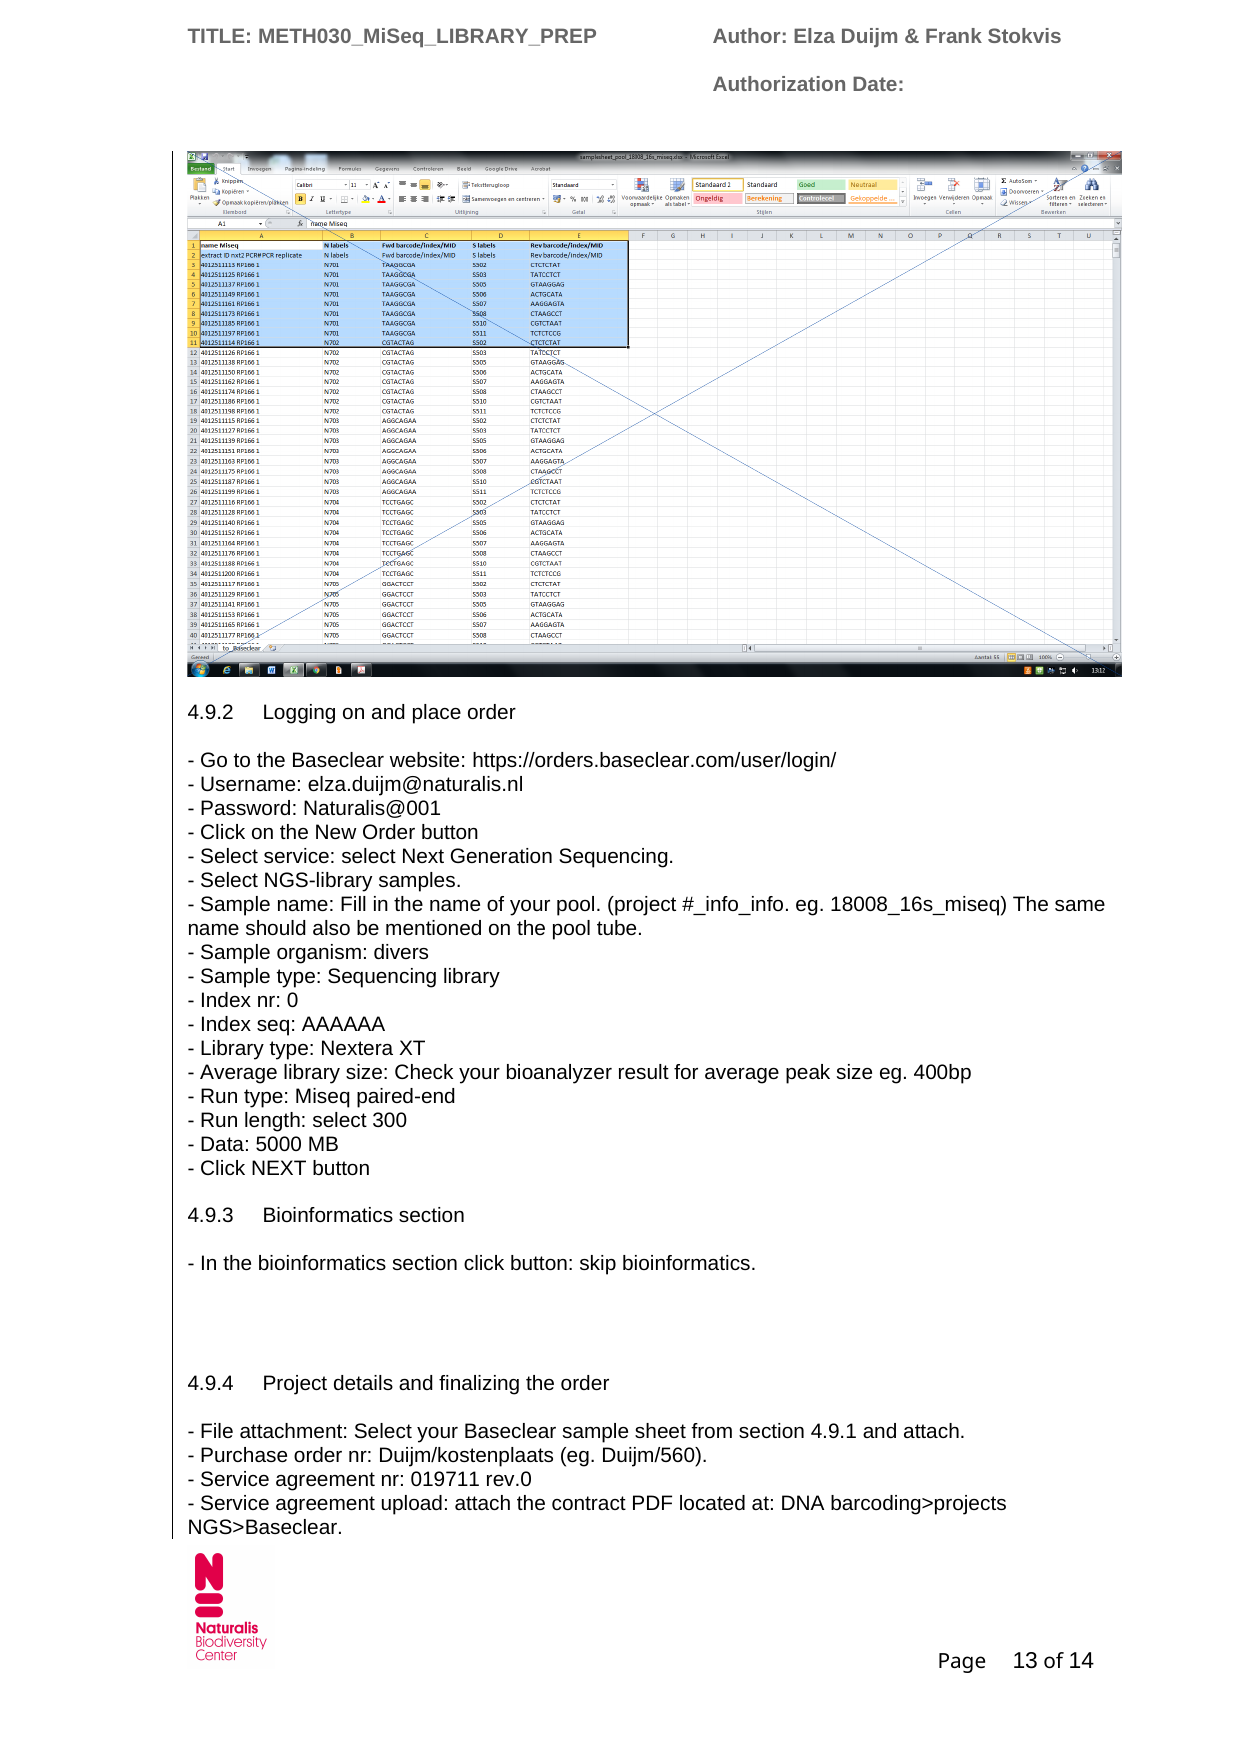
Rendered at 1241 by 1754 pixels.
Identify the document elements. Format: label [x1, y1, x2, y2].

picture [199, 415, 1121, 677]
picture [189, 151, 1120, 413]
picture [656, 152, 1122, 675]
picture [187, 1545, 275, 1669]
picture [187, 152, 653, 675]
